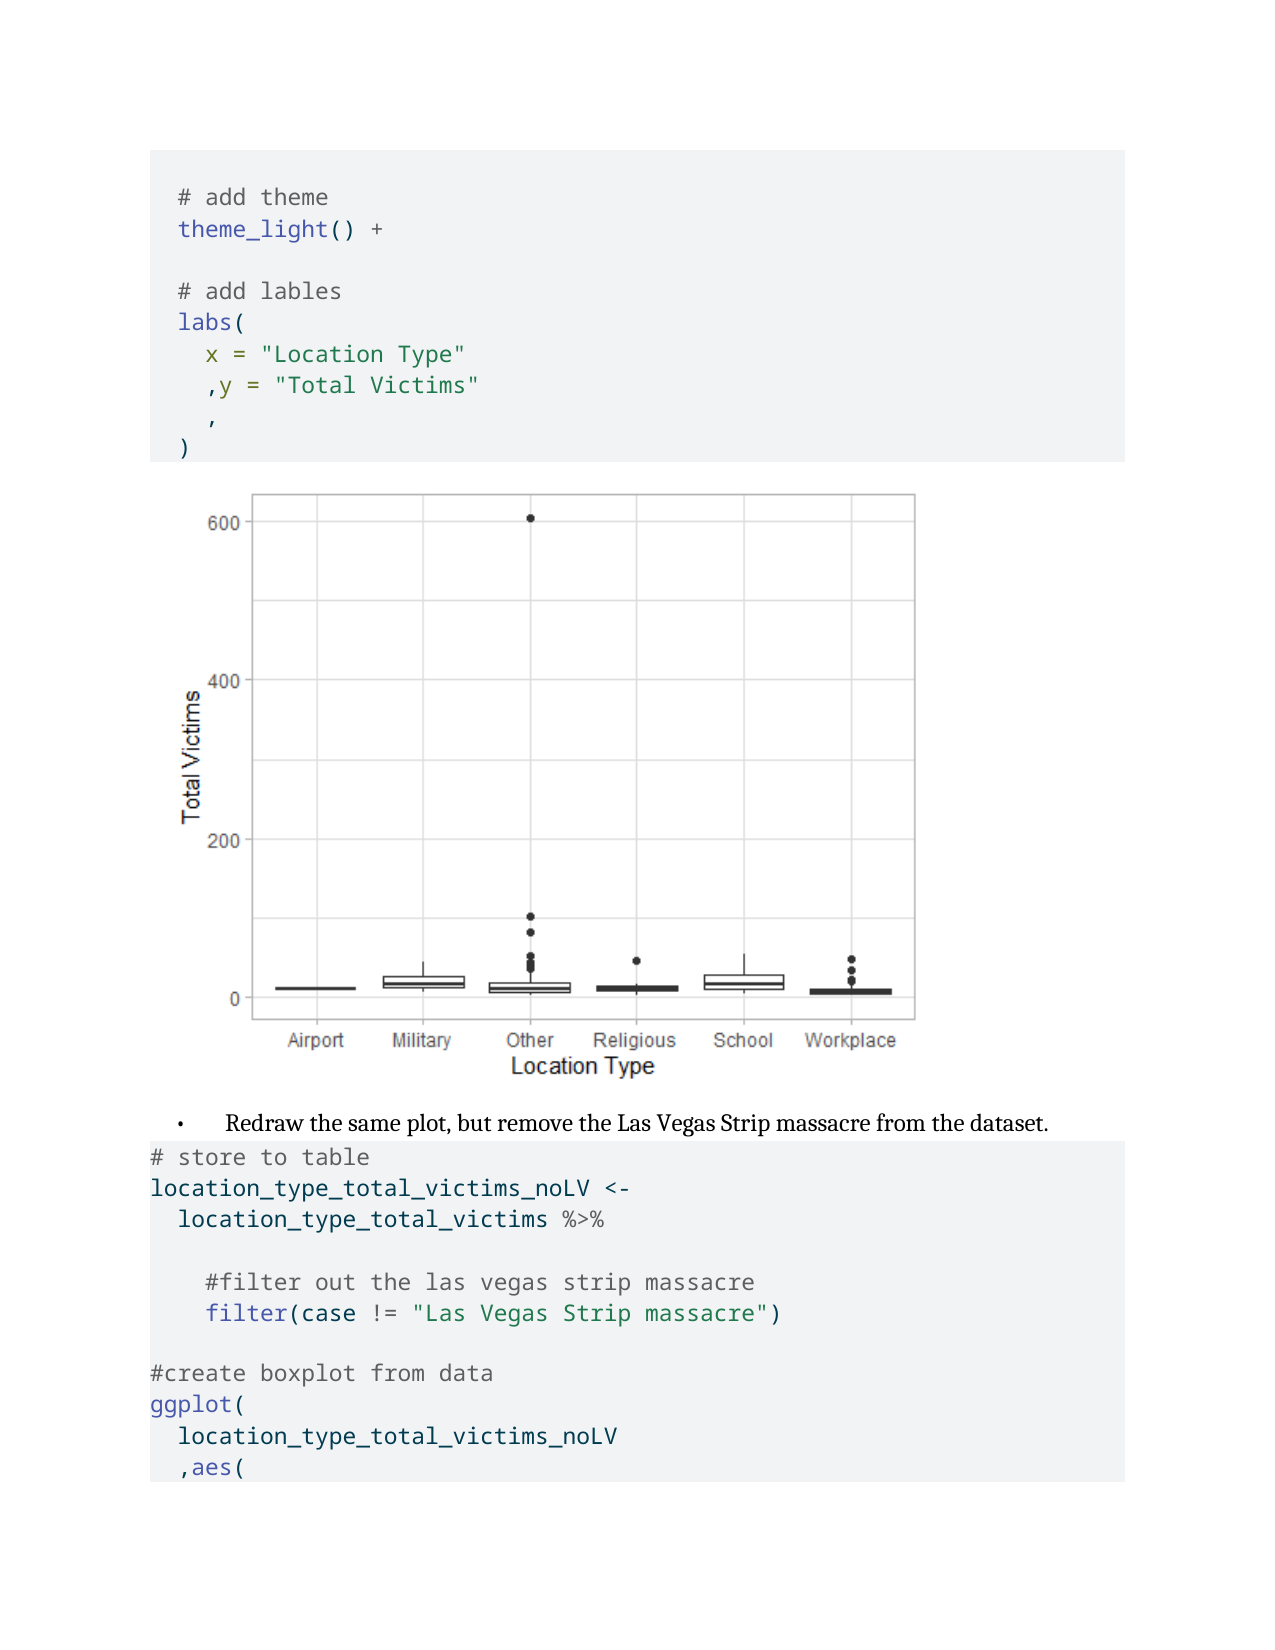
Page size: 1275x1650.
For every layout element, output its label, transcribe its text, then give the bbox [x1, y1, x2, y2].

list Redraw the same plot, but remove the Las Vegas Strip massacre from the dataset. [175, 1108, 1125, 1137]
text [150, 150, 1125, 462]
picture [168, 483, 927, 1090]
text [150, 1141, 1125, 1482]
